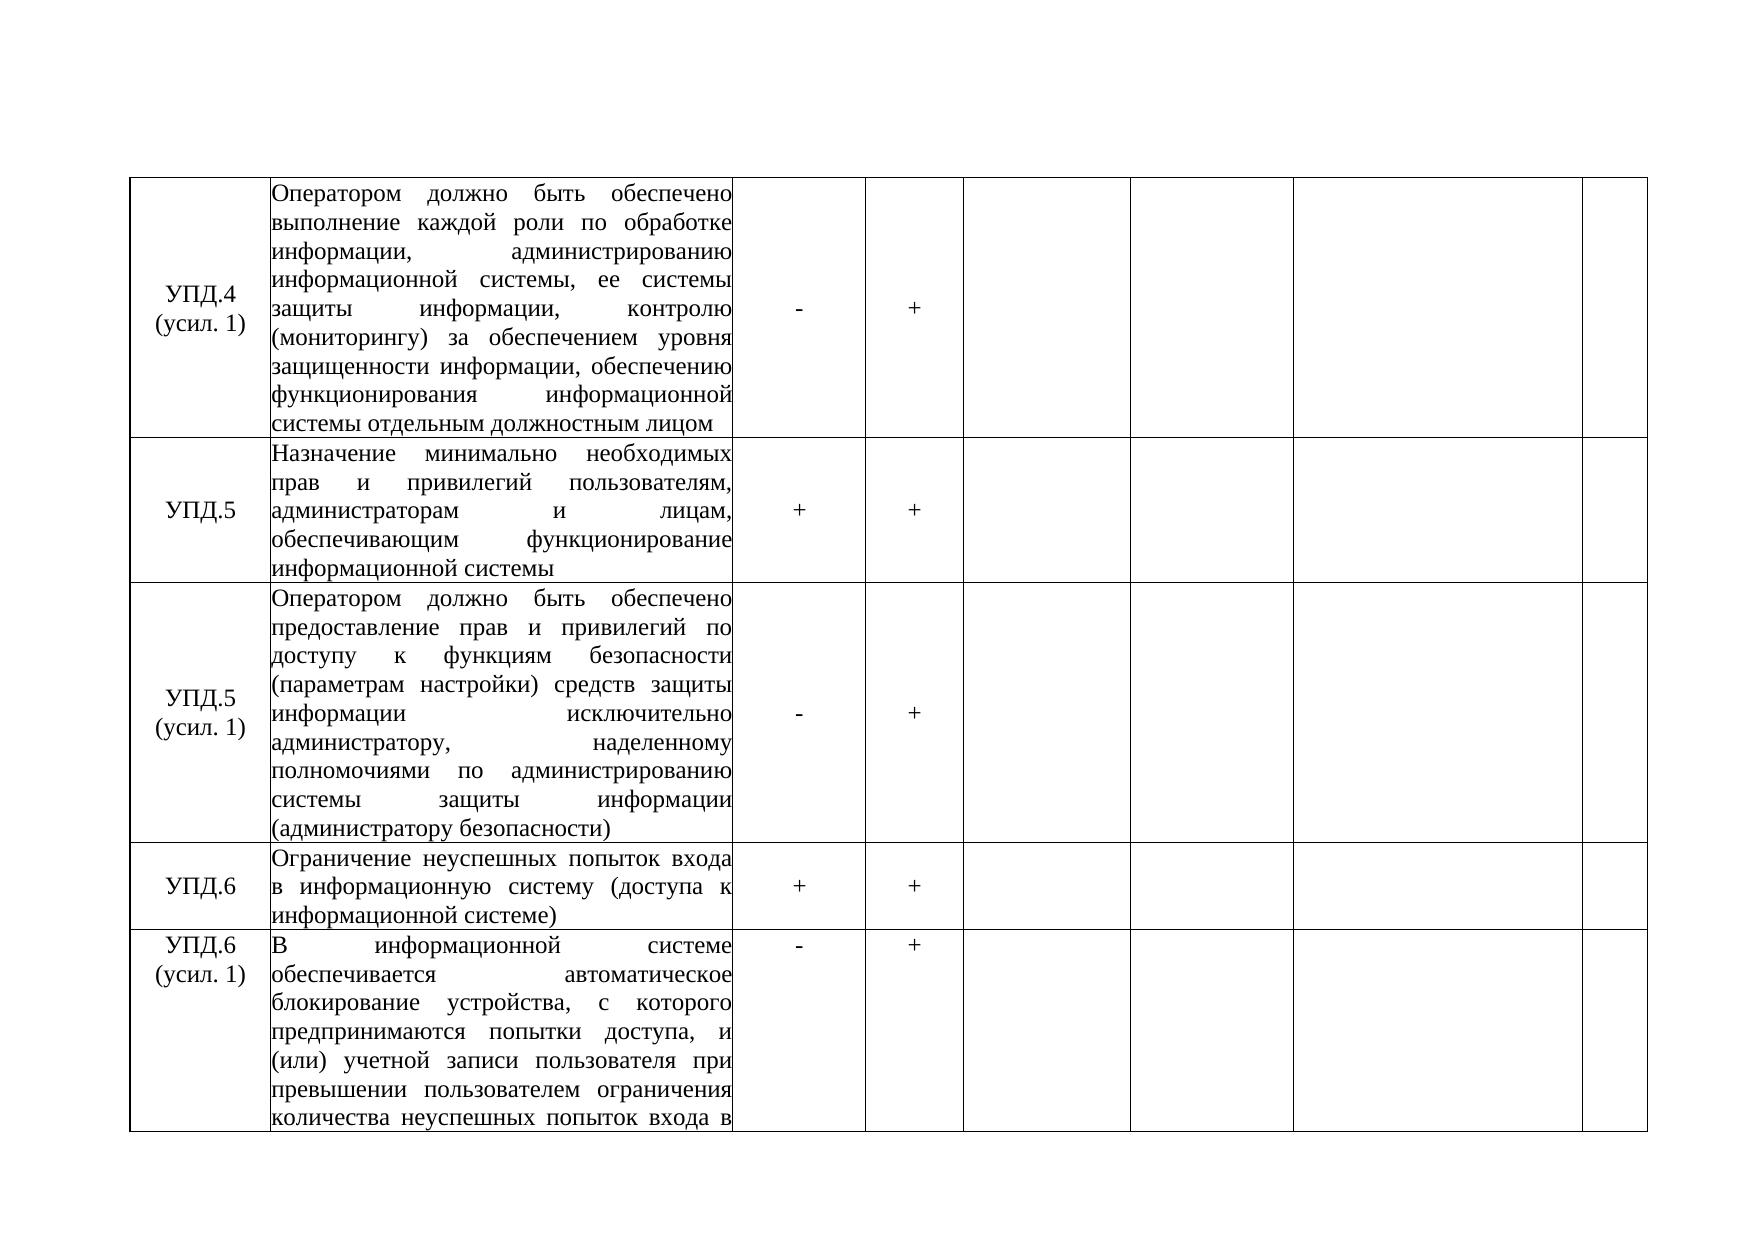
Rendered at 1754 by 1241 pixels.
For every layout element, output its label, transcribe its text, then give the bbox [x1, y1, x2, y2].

table_cell [964, 843, 1130, 929]
table_cell [1583, 930, 1647, 1131]
table_cell + [866, 583, 963, 842]
table_cell УПД.6 [131, 843, 270, 929]
table_cell [1294, 930, 1582, 1131]
table_cell + [733, 438, 865, 582]
table_cell УПД.4 (усил. 1) [131, 178, 270, 437]
table_cell - [733, 930, 865, 1131]
table_cell [1294, 843, 1582, 929]
table_cell [1131, 843, 1293, 929]
table_cell [1583, 583, 1647, 842]
table_cell Назначение минимально необходимых прав и привилегий пользователям, администраторам и лицам, обеспечивающим функционирование информационной системы [271, 438, 732, 582]
table_cell [1294, 438, 1582, 582]
table_cell + [866, 178, 963, 437]
table_cell - [733, 583, 865, 842]
table_cell - [733, 178, 865, 437]
table_cell [1583, 438, 1647, 582]
table_cell Оператором должно быть обеспечено предоставление прав и привилегий по доступу к функциям безопасности (параметрам настройки) средств защиты информации исключительно администратору, наделенному полномочиями по администрированию системы защиты информации (администратору безопасности) [271, 583, 732, 842]
table_cell [1131, 583, 1293, 842]
table_cell + [733, 843, 865, 929]
table_cell [1131, 178, 1293, 437]
table_cell + [866, 930, 963, 1131]
table_cell [1583, 843, 1647, 929]
table_cell УПД.5 [131, 438, 270, 582]
table_cell [964, 930, 1130, 1131]
table_cell Оператором должно быть обеспечено выполнение каждой роли по обработке информации, администрированию информационной системы, ее системы защиты информации, контролю (мониторингу) за обеспечением уровня защищенности информации, обеспечению функционирования информационной системы отдельным должностным лицом [271, 178, 732, 437]
table_cell [964, 438, 1130, 582]
table_cell [1294, 178, 1582, 437]
table_cell + [866, 843, 963, 929]
table_cell [964, 178, 1130, 437]
table_cell [1294, 583, 1582, 842]
table_cell Ограничение неуспешных попыток входа в информационную систему (доступа к информационной системе) [271, 843, 732, 929]
table_cell [1583, 178, 1647, 437]
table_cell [271, 930, 732, 1131]
table_cell [964, 583, 1130, 842]
table_cell [1131, 438, 1293, 582]
table_cell + [866, 438, 963, 582]
table_cell УПД.5 (усил. 1) [131, 583, 270, 842]
table_cell [1131, 930, 1293, 1131]
table_cell УПД.6 (усил. 1) [131, 930, 270, 1131]
